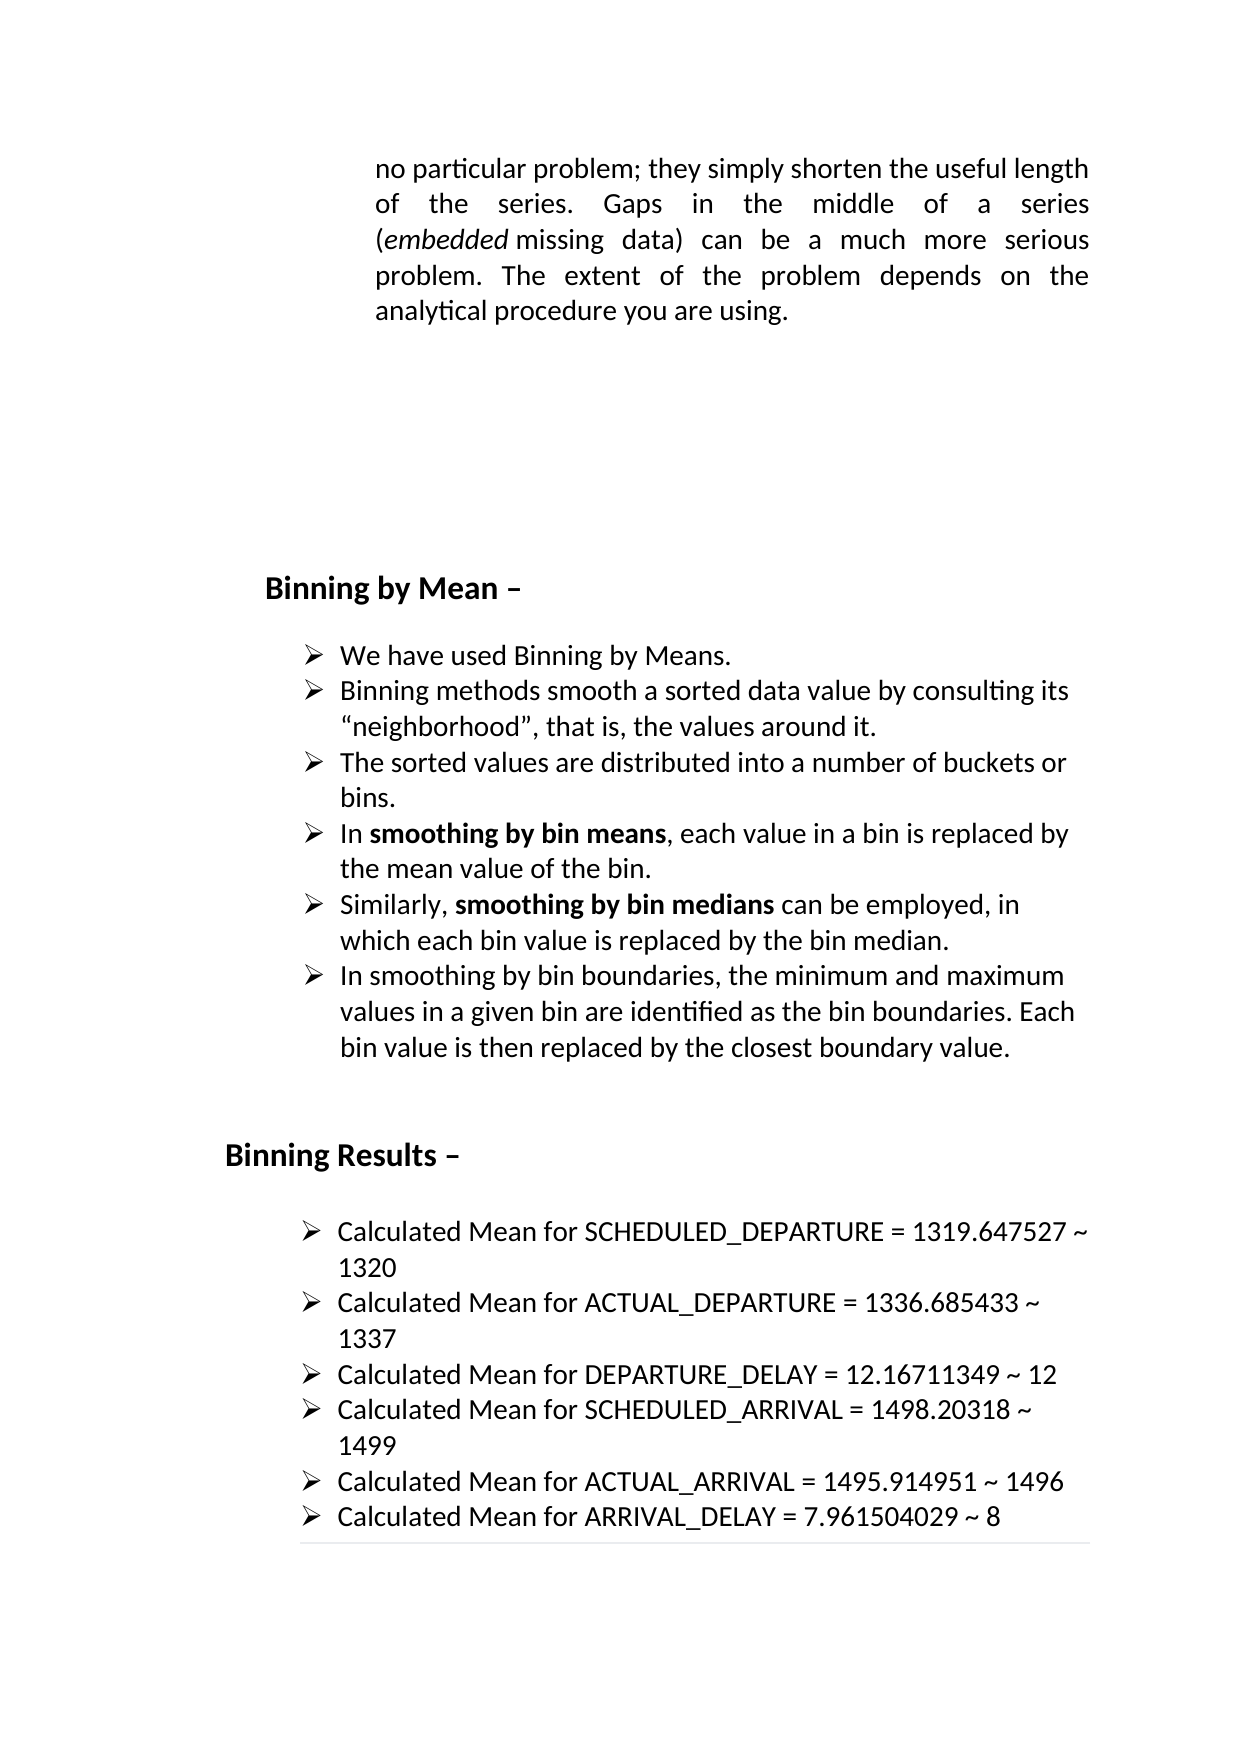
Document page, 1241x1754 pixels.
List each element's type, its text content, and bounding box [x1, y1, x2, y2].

list Binning methods smooth a sorted data value by consulting its “neighborhood”, that is, the values around it. [302, 672, 1090, 744]
list Calculated Mean for DEPARTURE_DELAY = 12.16711349 ~ 12 [300, 1356, 1090, 1391]
list Calculated Mean for SCHEDULED_ARRIVAL = 1498.20318 ~ 1499 [300, 1391, 1090, 1463]
list Calculated Mean for ACTUAL_ARRIVAL = 1495.914951 ~ 1496 [300, 1463, 1090, 1498]
list Calculated Mean for SCHEDULED_DEPARTURE = 1319.647527 ~ 1320 [300, 1213, 1090, 1284]
text Binning by Mean – [265, 567, 1090, 608]
list We have used Binning by Means. [302, 637, 1090, 672]
list In smoothing by bin means, each value in a bin is replaced by the mean value of the bin. [302, 815, 1090, 886]
list Calculated Mean for ACTUAL_DEPARTURE = 1336.685433 ~ 1337 [300, 1284, 1090, 1356]
text Binning Results – [150, 1134, 1090, 1175]
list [337, 150, 1090, 328]
list The sorted values are distributed into a number of buckets or bins. [302, 744, 1090, 815]
list Calculated Mean for ARRIVAL_DELAY = 7.961504029 ~ 8 [300, 1498, 1090, 1542]
list In smoothing by bin boundaries, the minimum and maximum values in a given bin are identified as the bin boundaries. Each bin value is then replaced by the closest boundary value. [302, 957, 1090, 1064]
list Similarly, smoothing by bin medians can be employed, in which each bin value is replaced by the bin median. [302, 886, 1090, 957]
